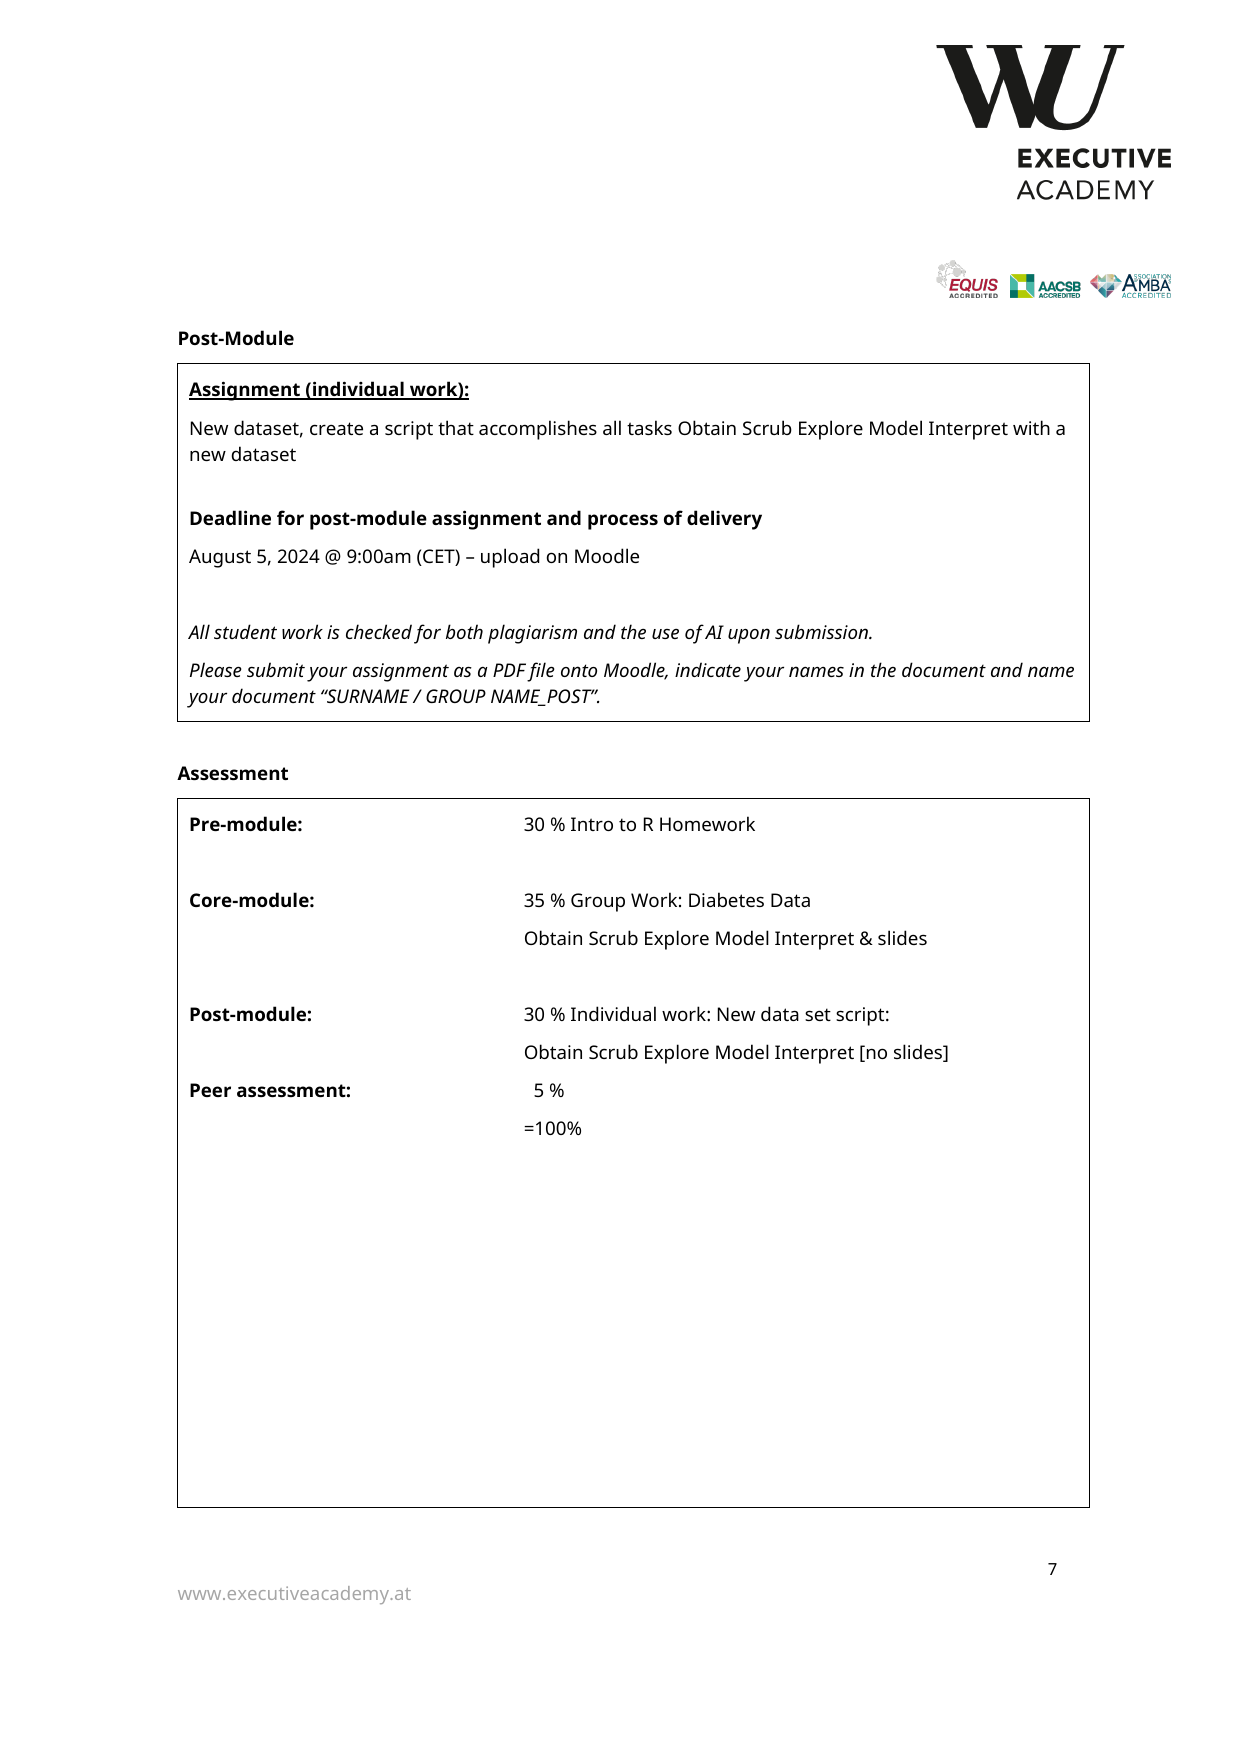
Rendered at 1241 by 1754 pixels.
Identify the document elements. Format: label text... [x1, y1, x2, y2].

text Assessment [177, 760, 1057, 786]
picture [936, 45, 1171, 298]
table_header [178, 799, 1089, 1507]
text Post-Module [177, 325, 1057, 350]
table_header Assignment (individual work): New dataset, create a script that accomplishes all tasks Obtain Scrub Explore Model Interpret with a new dataset Deadline for post-module assignment and process of delivery August 5, 2024 @ 9:00am (CET) – upload on Moodle All student work is checked for both plagiarism and the use of AI upon submission. Please submit your assignment as a PDF file onto Moodle, indicate your names in the document and name your document “SURNAME / GROUP NAME_POST”. [178, 364, 1089, 721]
